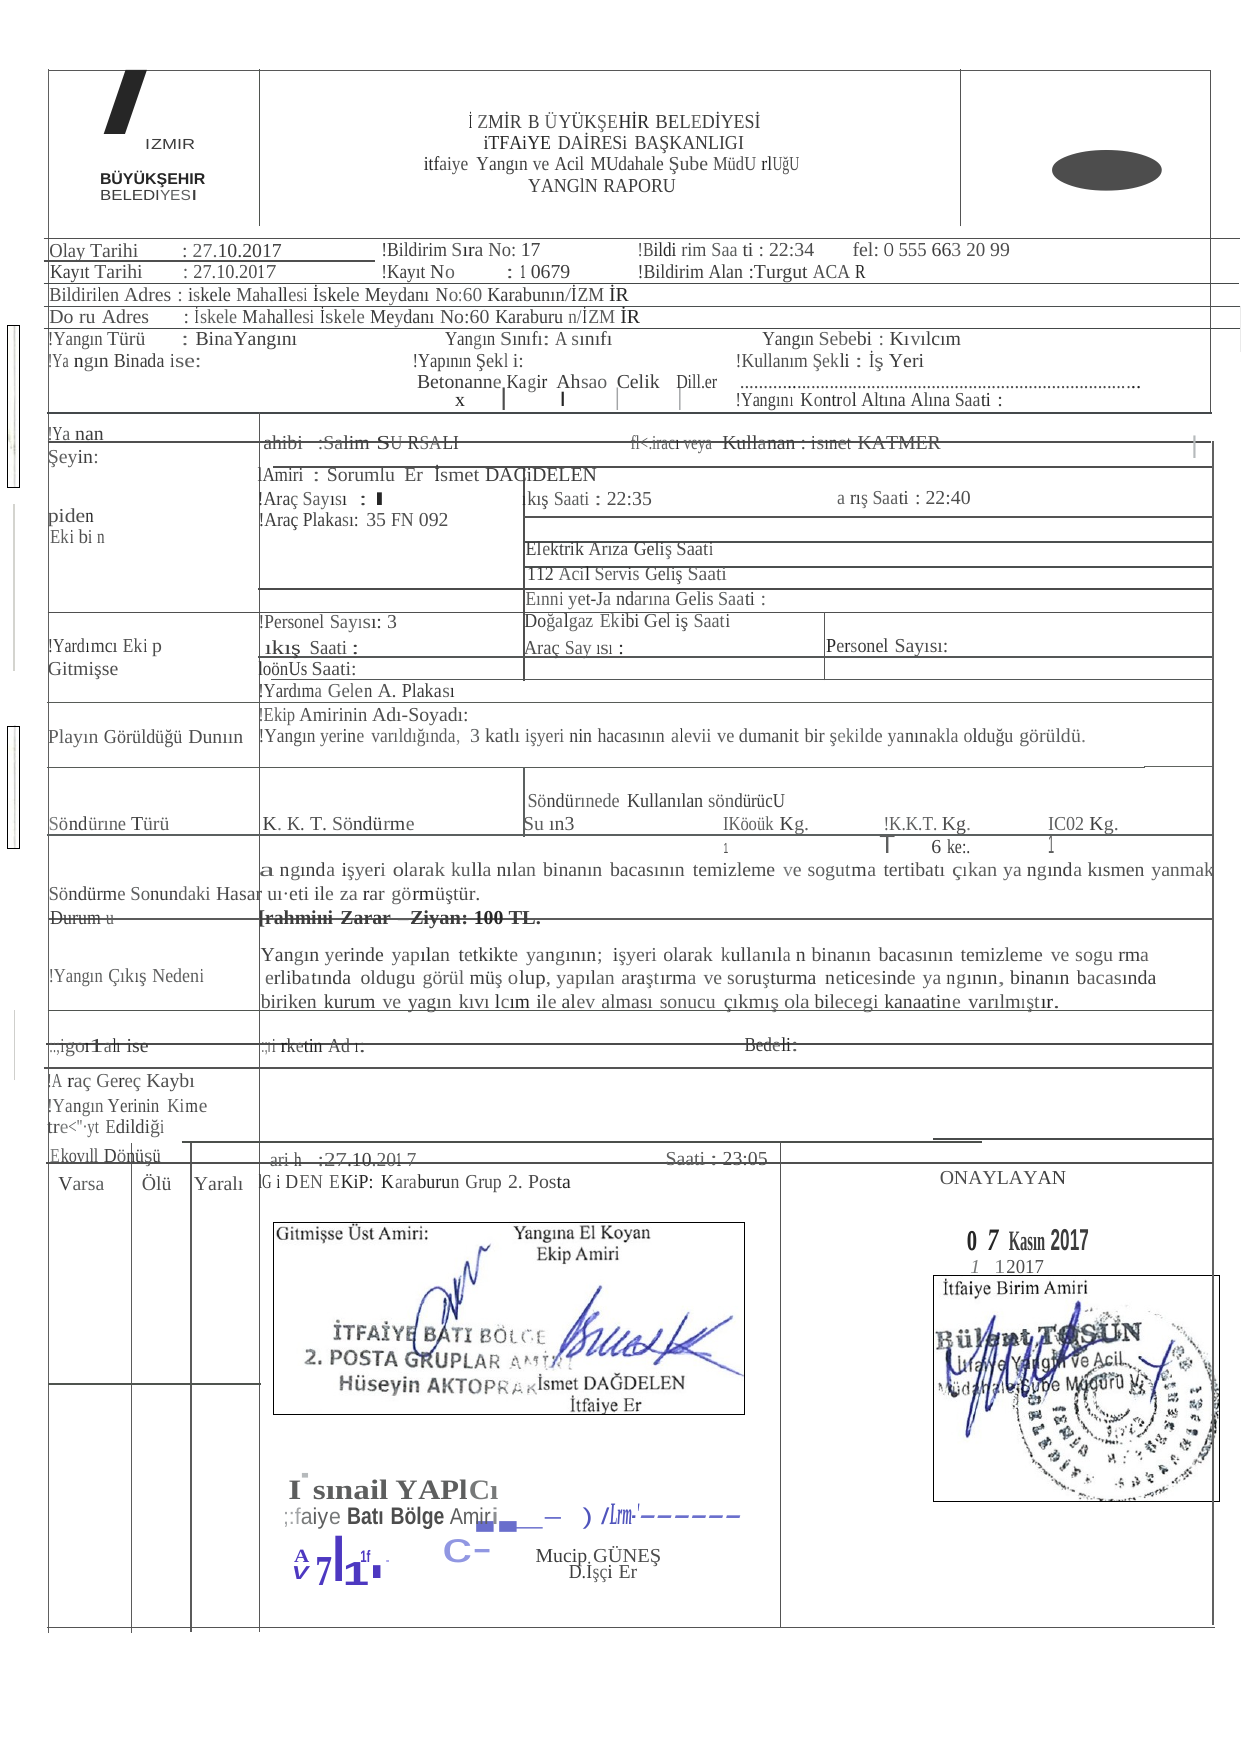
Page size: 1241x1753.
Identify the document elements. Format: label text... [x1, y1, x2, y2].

text Playın Görüldüğü Dunıın [48, 725, 248, 747]
text !Yardıma Gelen A. Plakası [258, 680, 465, 702]
text !Araç Sayısı : ı ıkış Saati : 22:35 [257, 486, 763, 511]
text 112 Acil Servis Geliş Saati [527, 562, 763, 585]
text Elektrik Arıza Geliş Saati [525, 537, 763, 559]
text ;:faiye Batı Bölge Amiri _- ) /Lrm-'------­ [283, 1501, 1226, 1527]
text !Yangın Çıkış Nedeni [48, 965, 212, 987]
text !Personel Sayısı: 3 Doğalgaz Ekibi Gel iş Saati [258, 609, 763, 631]
text !Ya nan Şeyin: [48, 422, 157, 468]
text V 7 1l D.İşçi Er [292, 1561, 1226, 1595]
text Betonanne Kagir Ahsao Celik Dill.er ...................................................................................... x ı !Yangını Kontrol Altına Alına Saati : [417, 376, 1151, 412]
text 1 12017 [0, 1258, 1044, 1277]
text !Ya ngın Binada ise: !Yapının Şekl i: !Kullanım Şekli : İş Yeri [48, 352, 1226, 372]
text itfaiye Yangın ve Acil MUdahale Şube MüdU rlUğU [421, 153, 802, 174]
text ari h :27.10.201 7 Saati : 23:05 [269, 1147, 1226, 1170]
picture [8, 326, 19, 487]
picture [934, 1276, 1212, 1429]
text Araç Say ısı : [524, 636, 627, 659]
text Eınni yet-Ja ndarına Gelis Saati : [525, 587, 768, 609]
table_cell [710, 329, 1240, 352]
text YANGlN RAPORU [521, 174, 682, 197]
text Eki bi n [50, 527, 105, 548]
picture [8, 727, 19, 848]
text !Ekip Amirinin Adı-Soyadı: [258, 702, 471, 725]
text ıkış Saati : [264, 636, 465, 659]
text Söndürme Sonundaki Hasar uı·eti ile za rar görmüştür. [48, 882, 1226, 904]
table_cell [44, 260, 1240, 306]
text piden [48, 504, 100, 527]
text İ ZMİR B ÜYÜKŞEHİR BELEDİYESİ [465, 109, 764, 132]
text I-sınail YAPlCı [288, 1439, 1226, 1501]
text Personel Sayısı: [826, 634, 1226, 657]
text ::;igoı1alı ise [49, 1034, 210, 1057]
text Söndürıne Türü K. K. T. Söndürme Su ın3 IKöoük Kg. !K.K.T. Kg. IC02 Kg. [48, 812, 1226, 833]
text !Yangın Yerinin Kime tre<"·yt Edildiği [47, 1095, 213, 1138]
text loönUs Saati: [258, 659, 465, 680]
text !Yardımcı Eki p Gitmişse [48, 634, 236, 679]
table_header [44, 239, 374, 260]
text Bedeli: [744, 1033, 1226, 1055]
text o 7 Kasın 2017 [0, 1213, 1088, 1258]
text !A raç Gereç Kaybı [47, 1069, 210, 1092]
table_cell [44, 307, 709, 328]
text lIZMIR BÜYÜKŞEHIR BELEDIYESI [100, 63, 222, 203]
text !Araç Plakası: 35 FN 092 [258, 511, 763, 531]
text Durum u [rahmiııi Zarar -Ziyan: 100 TL. [50, 906, 1226, 929]
text Yangın yerinde yapılan tetkikte yangının; işyeri olarak kullanıla n binanın bacasının temizleme ve sogu rma [260, 943, 1226, 965]
text 1 T 6 ke:. 1 [723, 833, 1226, 858]
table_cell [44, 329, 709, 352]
text Söndürınede Kullanılan söndürücU [521, 789, 791, 812]
picture [1214, 1276, 1219, 1429]
text a rış Saati : 22:40 [837, 486, 1226, 509]
text erlibatında oldugu görül müş olup, yapılan araştırma ve soruşturma neticesinde ya ngının, binanın bacasında biriken kurum ve yagın kıvı lcım ile alev alması sonucu çıkmış ola bilecegi kanaatine varılmıştır. [261, 966, 1158, 1013]
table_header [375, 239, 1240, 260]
text ahibi :Salim SU RSALI fl<.iracı veya Kullanan : isınet KATMER ı [263, 422, 1226, 467]
text !Yangın yerine varıldığında, 3 katlı işyeri nin hacasının alevii ve dumanit bir şekilde yanınakla olduğu görüldü. [258, 725, 1226, 747]
text 1f c- Mucip GÜNEŞ [360, 1527, 1226, 1561]
text Varsa Ölü Yaralı lG i DEN EKiP: Karaburun Grup 2. Posta ONAYLAYAN [58, 1170, 1226, 1194]
text :;ıi rketin Ad ı: [261, 1034, 366, 1057]
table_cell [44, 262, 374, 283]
text iTFAiYE DAİRESi BAŞKANLIGI [476, 132, 751, 153]
text a ngında işyeri olarak kulla nılan binanın bacasının temizleme ve sogutma tertibatı çıkan ya ngında kısmen yanmak [259, 858, 1226, 881]
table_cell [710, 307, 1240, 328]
text lAmiri : Sorumlu Er İsmet DACiDELEN [257, 467, 1226, 485]
text Ekovıll Dönüşü [50, 1144, 168, 1164]
picture [274, 1277, 744, 1414]
